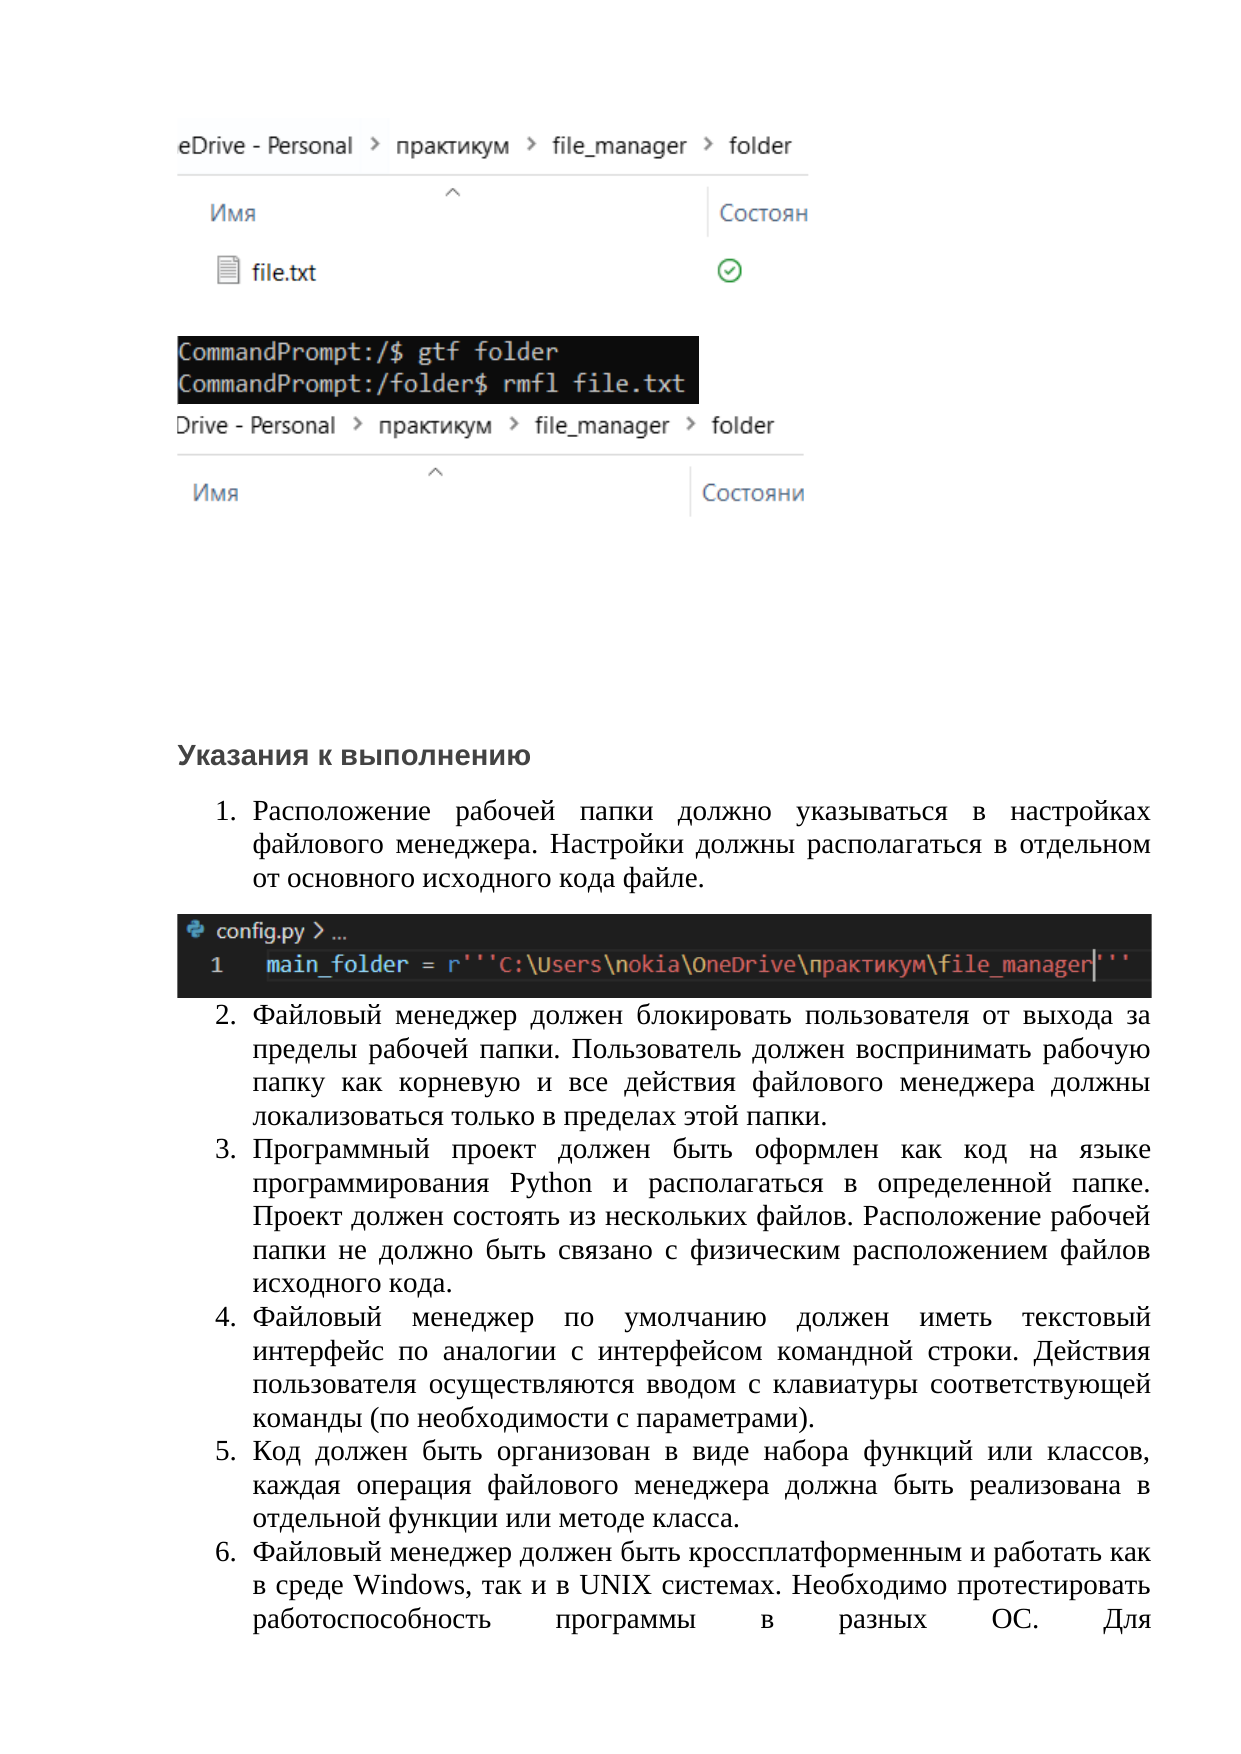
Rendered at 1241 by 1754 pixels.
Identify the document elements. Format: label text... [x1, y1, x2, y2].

text Указания к выполнению [177, 738, 1152, 772]
list Программный проект должен быть оформлен как код на языке программирования Python и располагаться в определенной папке. Проект должен состоять из нескольких файлов. Расположение рабочей папки не должно быть связано с физическим расположением файлов исходного кода. [215, 1131, 1152, 1299]
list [215, 1534, 1152, 1634]
list Расположение рабочей папки должно указываться в настройках файлового менеджера. Настройки должны располагаться в отдельном от основного исходного кода файле. [215, 793, 1152, 893]
picture [177, 336, 804, 655]
picture [177, 118, 809, 303]
list Файловый менеджер должен блокировать пользователя от выхода за пределы рабочей папки. Пользователь должен воспринимать рабочую папку как корневую и все действия файлового менеджера должны локализоваться только в пределах этой папки. [215, 998, 1152, 1131]
list Код должен быть организован в виде набора функций или классов, каждая операция файлового менеджера должна быть реализована в отдельной функции или методе класса. [215, 1433, 1152, 1534]
picture [177, 914, 1152, 998]
list Файловый менеджер по умолчанию должен иметь текстовый интерфейс по аналогии с интерфейсом командной строки. Действия пользователя осуществляются вводом с клавиатуры соответствующей команды (по необходимости с параметрами). [215, 1299, 1152, 1433]
